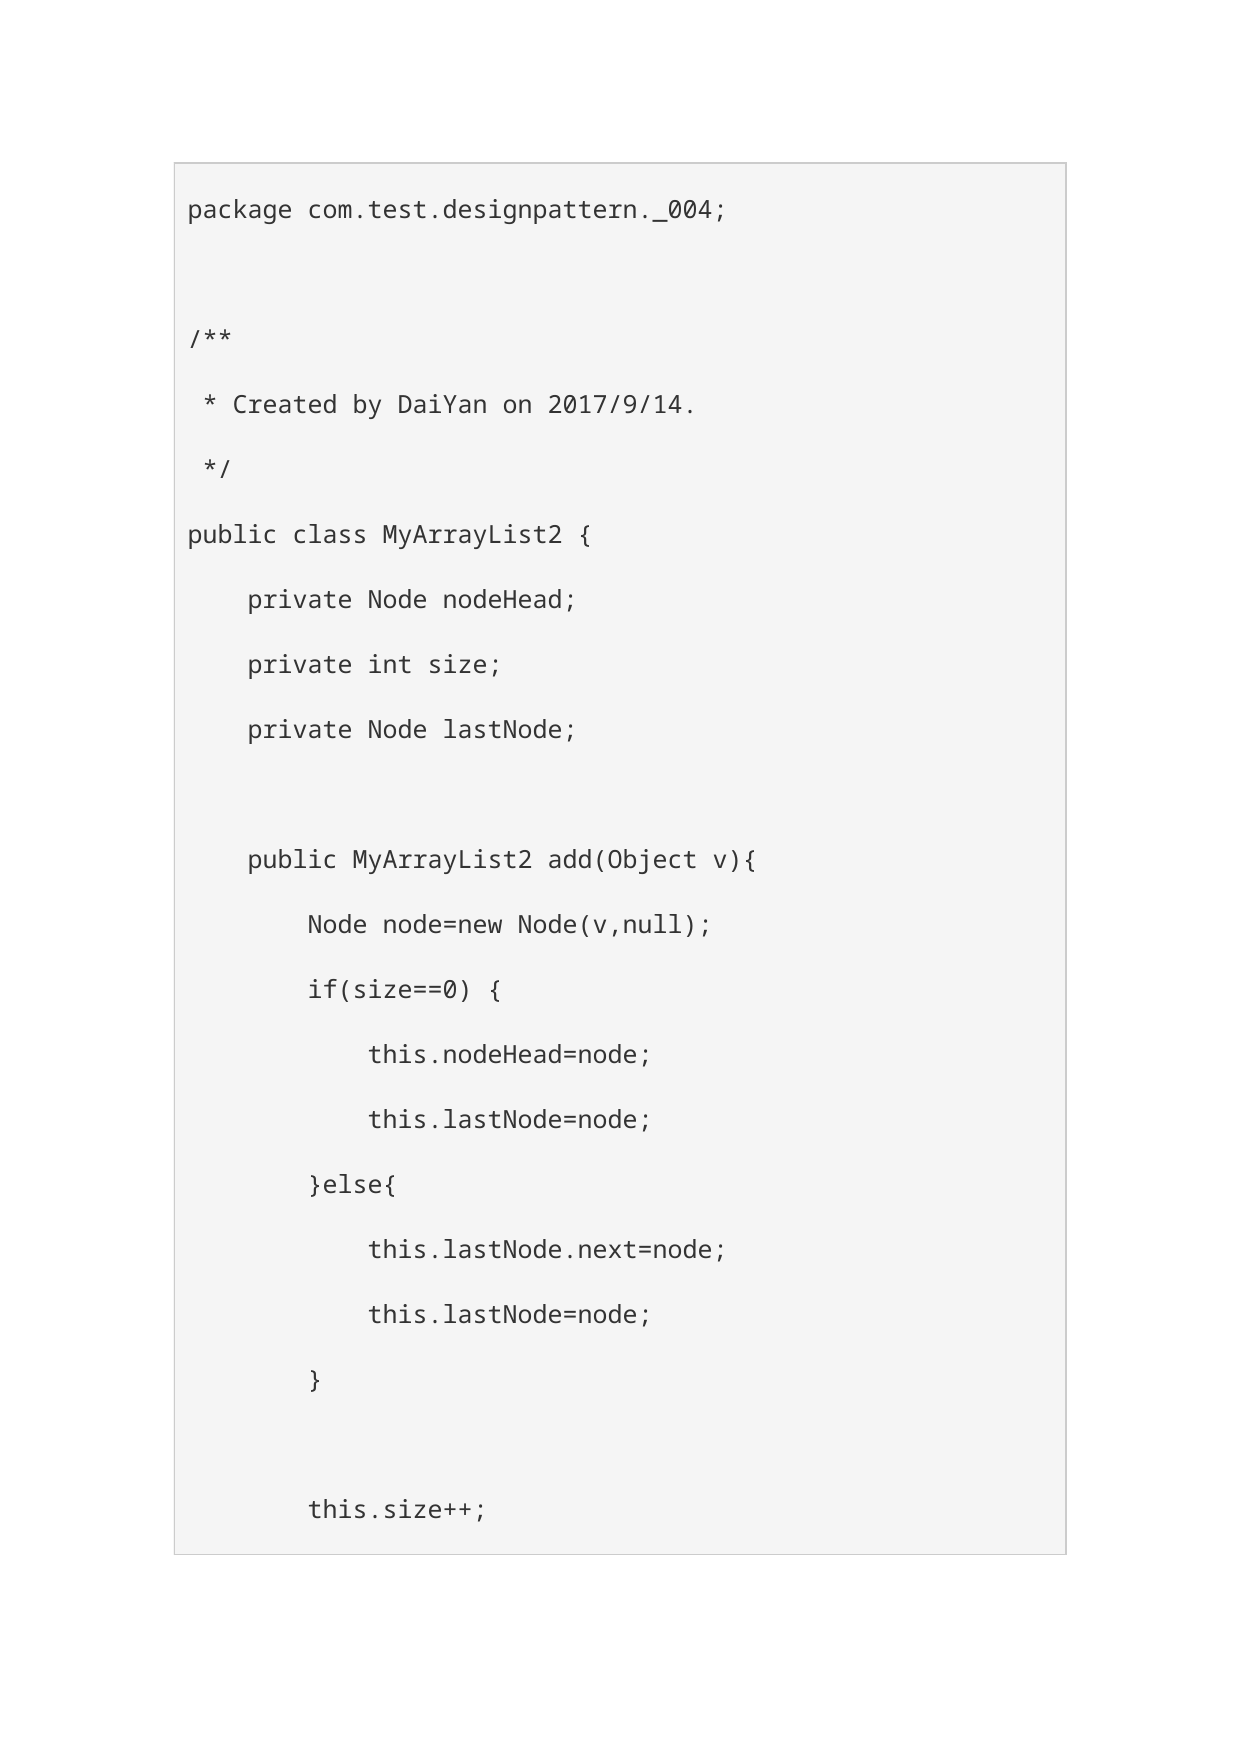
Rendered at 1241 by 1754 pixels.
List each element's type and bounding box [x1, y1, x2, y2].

text [175, 164, 1065, 1554]
